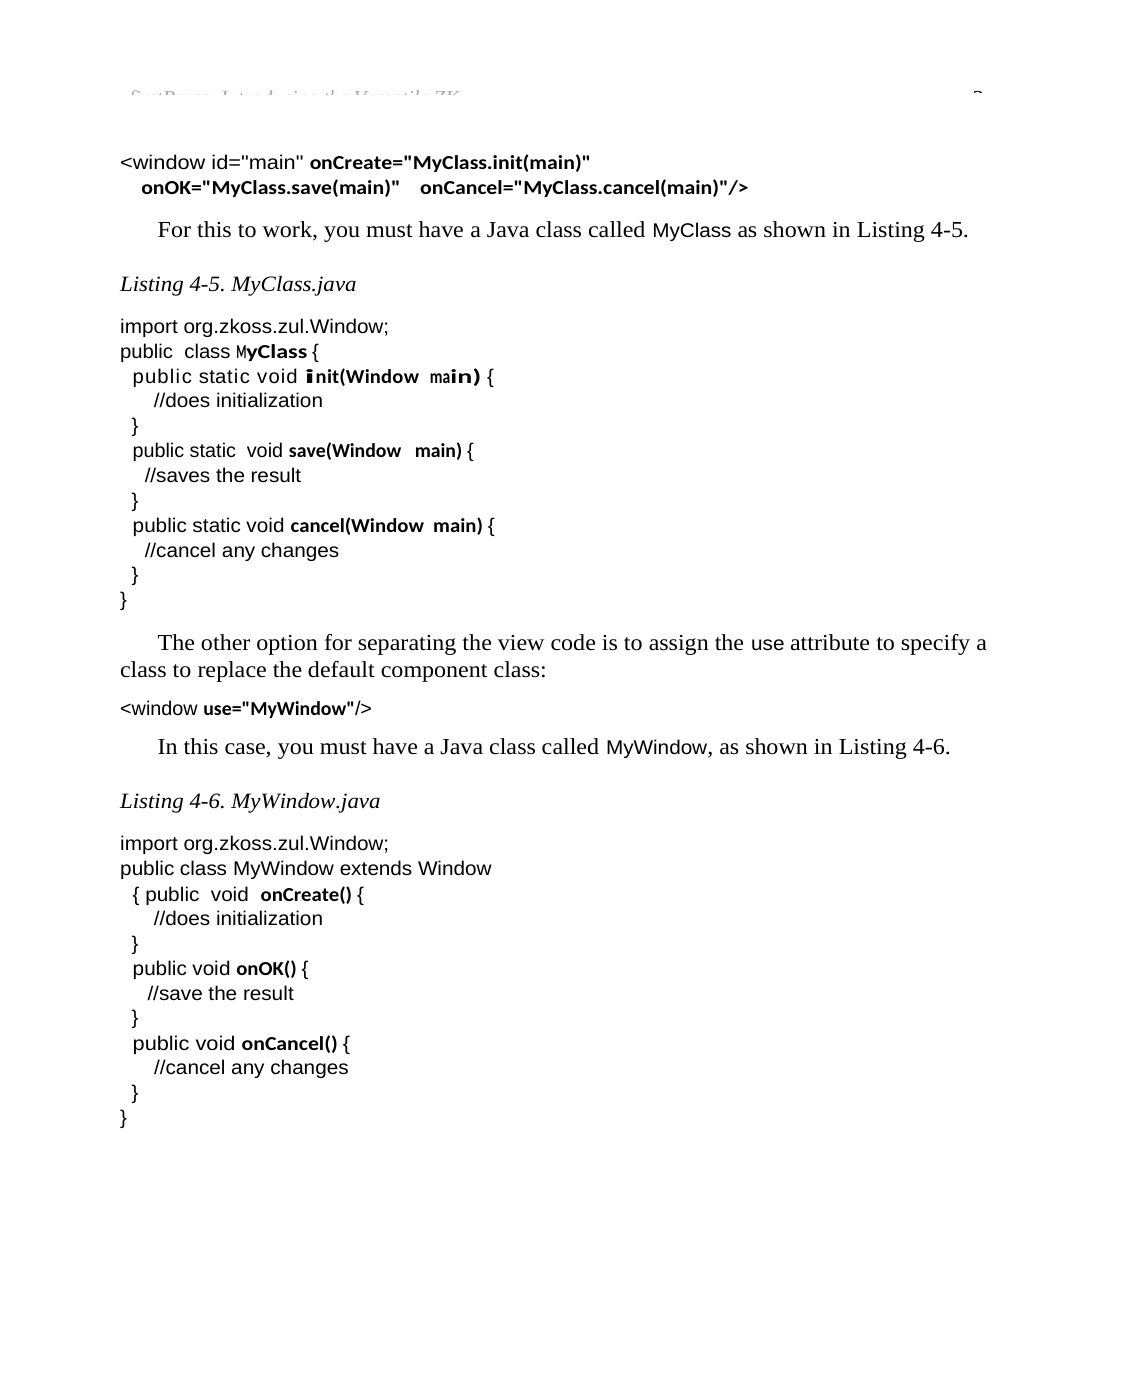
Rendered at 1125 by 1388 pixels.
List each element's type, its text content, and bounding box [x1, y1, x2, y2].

text //cancel any changes [144, 538, 996, 561]
text <window use="MyWindow"/> [120, 696, 996, 721]
text } [131, 1006, 996, 1029]
text public void onCancel() { [132, 1031, 996, 1055]
text public class MyWindow extends Window { public void onCreate() { [120, 857, 551, 906]
text The other option for separating the view code is to assign the use attribute to specify a [157, 629, 996, 656]
text class to replace the default component class: [120, 656, 996, 683]
text import org.zkoss.zul.Window; public class MyClass { [120, 314, 425, 363]
text } [120, 1106, 996, 1128]
text } [131, 1081, 996, 1104]
text } [131, 414, 996, 437]
text } [131, 932, 996, 954]
text Listing 4-5. MyClass.java [120, 271, 996, 296]
text //save the result [116, 981, 325, 1004]
text public static void cancel(Window main) { [132, 513, 996, 537]
text For this to work, you must have a Java class called MyClass as shown in Listing 4-5. [157, 216, 996, 242]
text <window id="main" onCreate="MyClass.init(main)" onOK="MyClass.save(main)" onCancel="MyClass.cancel(main)"/> [120, 150, 808, 199]
text } [131, 563, 996, 586]
text //does initialization [133, 389, 343, 412]
text import org.zkoss.zul.Window; [120, 832, 996, 854]
text } [120, 588, 996, 611]
text public void onOK() { [132, 956, 996, 980]
text In this case, you must have a Java class called MyWindow, as shown in Listing 4-6. [157, 733, 996, 760]
text //cancel any changes [110, 1056, 392, 1079]
text Listing 4-6. MyWindow.java [120, 788, 996, 813]
text //does initialization [133, 908, 343, 929]
text } [131, 489, 996, 511]
text //saves the result [144, 464, 996, 486]
text public static void save(Window main) { [132, 438, 996, 463]
text public static void init(Window main) { [132, 365, 996, 388]
